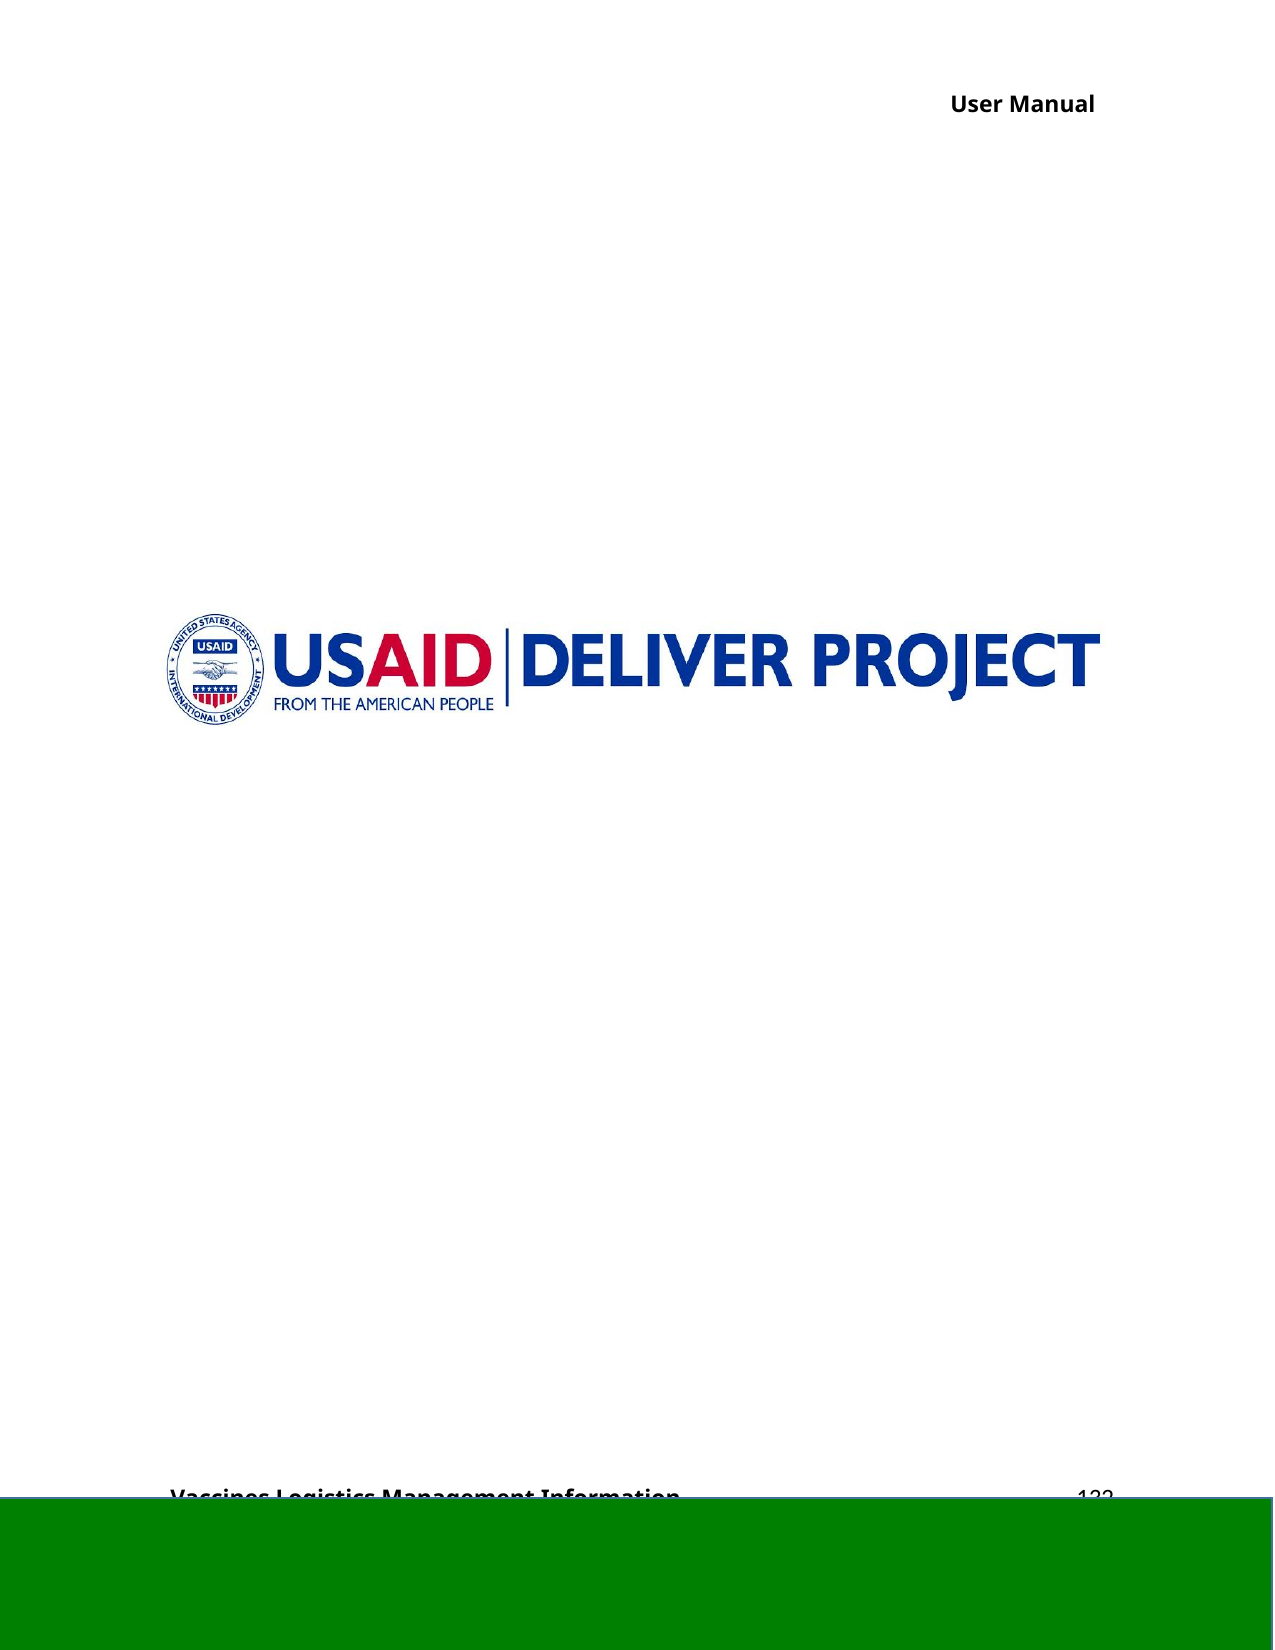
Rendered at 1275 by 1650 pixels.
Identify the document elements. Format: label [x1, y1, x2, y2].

picture [150, 596, 1107, 739]
